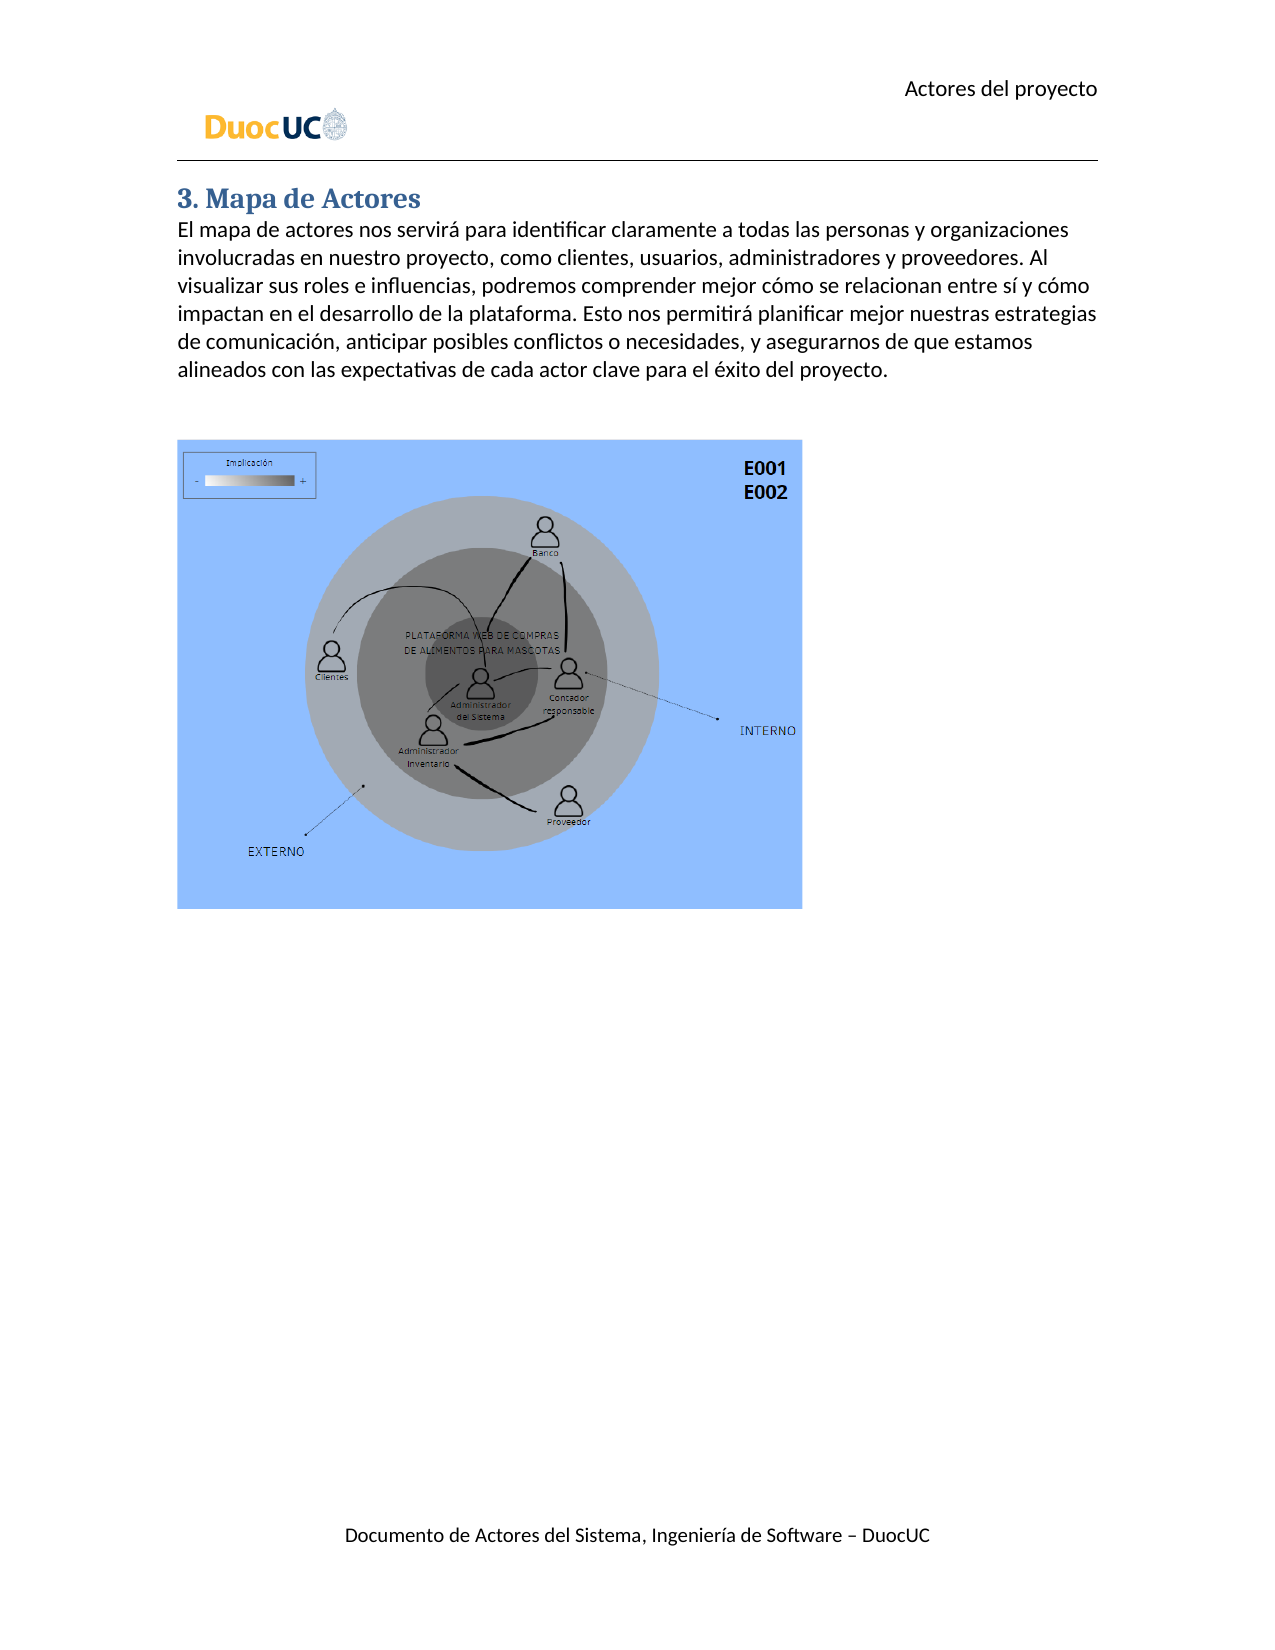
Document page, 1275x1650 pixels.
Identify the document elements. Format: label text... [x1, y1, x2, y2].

picture [177, 439, 803, 909]
text El mapa de actores nos servirá para identificar claramente a todas las personas y organizaciones involucradas en nuestro proyecto, como clientes, usuarios, administradores y proveedores. Al visualizar sus roles e influencias, podremos comprender mejor cómo se relacionan entre sí y cómo impactan en el desarrollo de la plataforma. Esto nos permitirá planificar mejor nuestras estrategias de comunicación, anticipar posibles conflictos o necesidades, y asegurarnos de que estamos alineados con las expectativas de cada actor clave para el éxito del proyecto. [177, 215, 1098, 383]
picture [198, 105, 352, 143]
text 3. Mapa de Actores [177, 182, 1098, 215]
